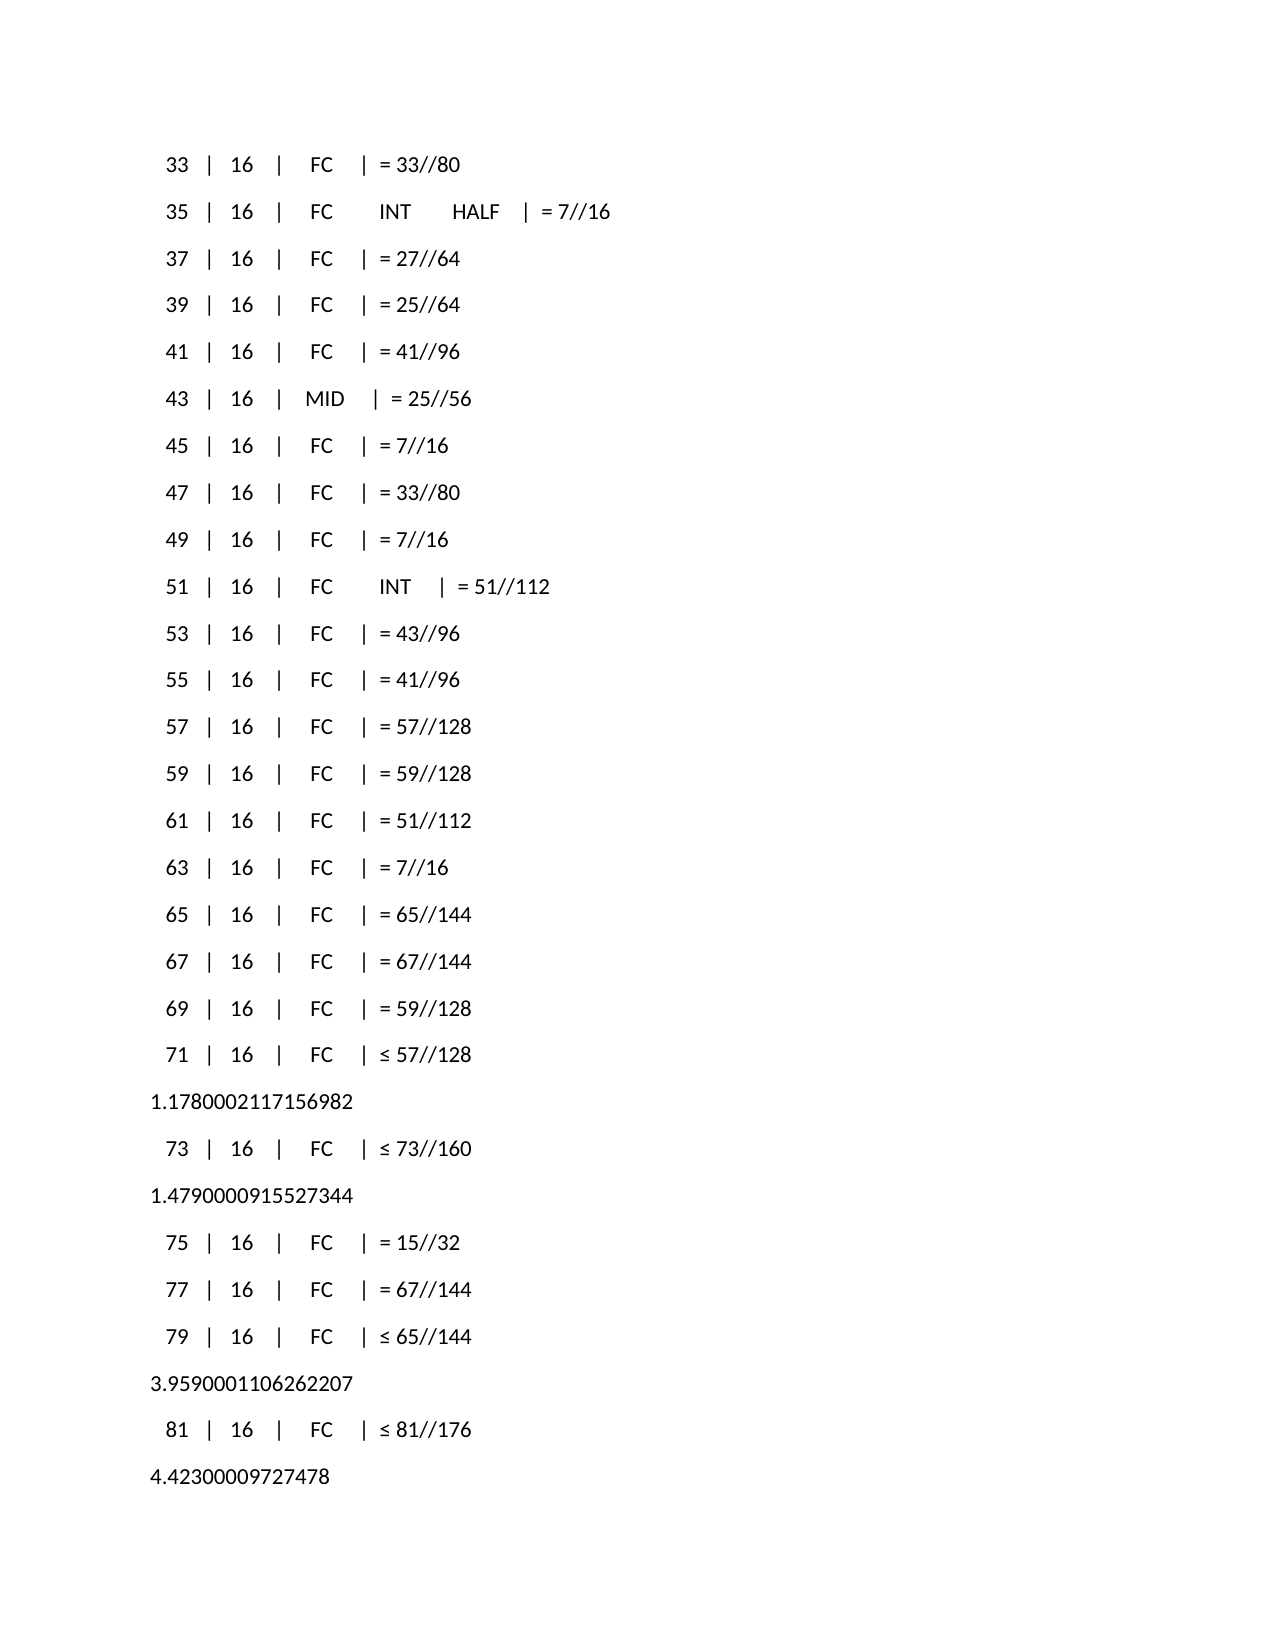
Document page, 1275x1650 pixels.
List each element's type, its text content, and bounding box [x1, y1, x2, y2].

text 4.42300009727478 [150, 1462, 1125, 1491]
text 63 | 16 | FC | = 7//16 [150, 853, 1125, 881]
text 77 | 16 | FC | = 67//144 [150, 1275, 1125, 1303]
text 1.1780002117156982 [150, 1087, 1125, 1116]
text 79 | 16 | FC | ≤ 65//144 [150, 1322, 1125, 1350]
text 45 | 16 | FC | = 7//16 [150, 431, 1125, 459]
text 3.9590001106262207 [150, 1369, 1125, 1397]
text 37 | 16 | FC | = 27//64 [150, 244, 1125, 272]
text 33 | 16 | FC | = 33//80 [150, 150, 1125, 178]
text 49 | 16 | FC | = 7//16 [150, 525, 1125, 553]
text 1.4790000915527344 [150, 1181, 1125, 1209]
text 59 | 16 | FC | = 59//128 [150, 759, 1125, 787]
text 57 | 16 | FC | = 57//128 [150, 712, 1125, 741]
text 35 | 16 | FC INT HALF | = 7//16 [150, 197, 1125, 225]
text 43 | 16 | MID | = 25//56 [150, 384, 1125, 412]
text 71 | 16 | FC | ≤ 57//128 [150, 1041, 1125, 1069]
text 39 | 16 | FC | = 25//64 [150, 291, 1125, 319]
text 53 | 16 | FC | = 43//96 [150, 619, 1125, 647]
text 61 | 16 | FC | = 51//112 [150, 806, 1125, 834]
text 41 | 16 | FC | = 41//96 [150, 337, 1125, 366]
text 69 | 16 | FC | = 59//128 [150, 994, 1125, 1022]
text 51 | 16 | FC INT | = 51//112 [150, 572, 1125, 600]
text 55 | 16 | FC | = 41//96 [150, 666, 1125, 694]
text 75 | 16 | FC | = 15//32 [150, 1228, 1125, 1256]
text 67 | 16 | FC | = 67//144 [150, 947, 1125, 975]
text 81 | 16 | FC | ≤ 81//176 [150, 1416, 1125, 1444]
text 65 | 16 | FC | = 65//144 [150, 900, 1125, 928]
text 47 | 16 | FC | = 33//80 [150, 478, 1125, 506]
text 73 | 16 | FC | ≤ 73//160 [150, 1134, 1125, 1162]
